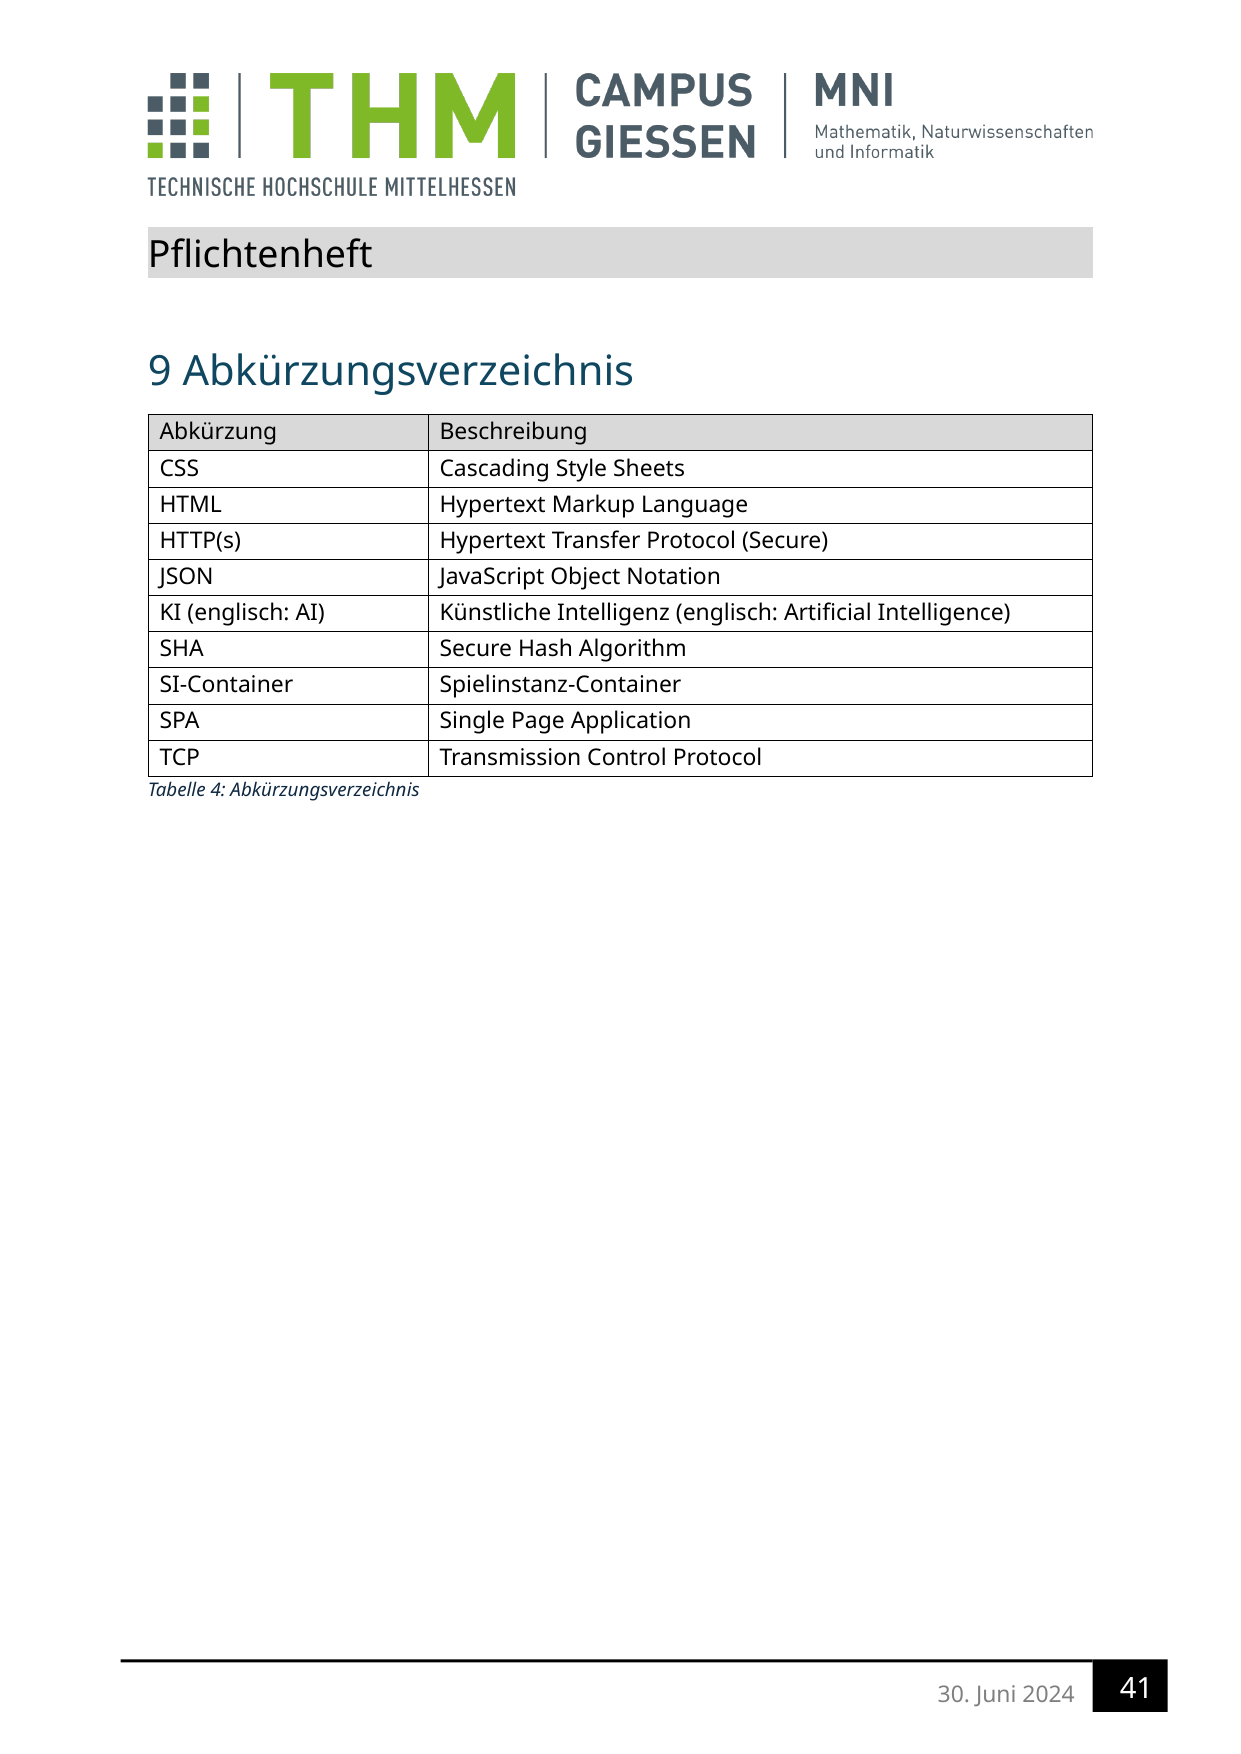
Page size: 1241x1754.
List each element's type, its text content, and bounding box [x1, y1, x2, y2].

table_cell Single Page Application [429, 705, 1092, 739]
table_cell Transmission Control Protocol [429, 741, 1092, 776]
table_cell SI-Container [149, 668, 428, 703]
table_cell JavaScript Object Notation [429, 560, 1092, 595]
table_cell Hypertext Markup Language [429, 488, 1092, 523]
text Tabelle 4: Abkürzungsverzeichnis [148, 777, 1093, 802]
table_cell TCP [149, 741, 428, 776]
subtitle 9 Abkürzungsverzeichnis [148, 341, 1093, 397]
table_cell KI (englisch: AI) [149, 596, 428, 631]
table_cell SHA [149, 632, 428, 667]
table_cell Künstliche Intelligenz (englisch: Artificial Intelligence) [429, 596, 1092, 631]
table_cell JSON [149, 560, 428, 595]
table_cell SPA [149, 705, 428, 739]
table_header Abkürzung [149, 415, 428, 450]
table_cell Spielinstanz-Container [429, 668, 1092, 703]
table_header Beschreibung [429, 415, 1092, 450]
table_cell HTML [149, 488, 428, 523]
picture [147, 73, 1093, 196]
table_cell Cascading Style Sheets [429, 451, 1092, 487]
table_cell CSS [149, 451, 428, 487]
table_cell Hypertext Transfer Protocol (Secure) [429, 524, 1092, 559]
table_cell Secure Hash Algorithm [429, 632, 1092, 667]
table_cell HTTP(s) [149, 524, 428, 559]
